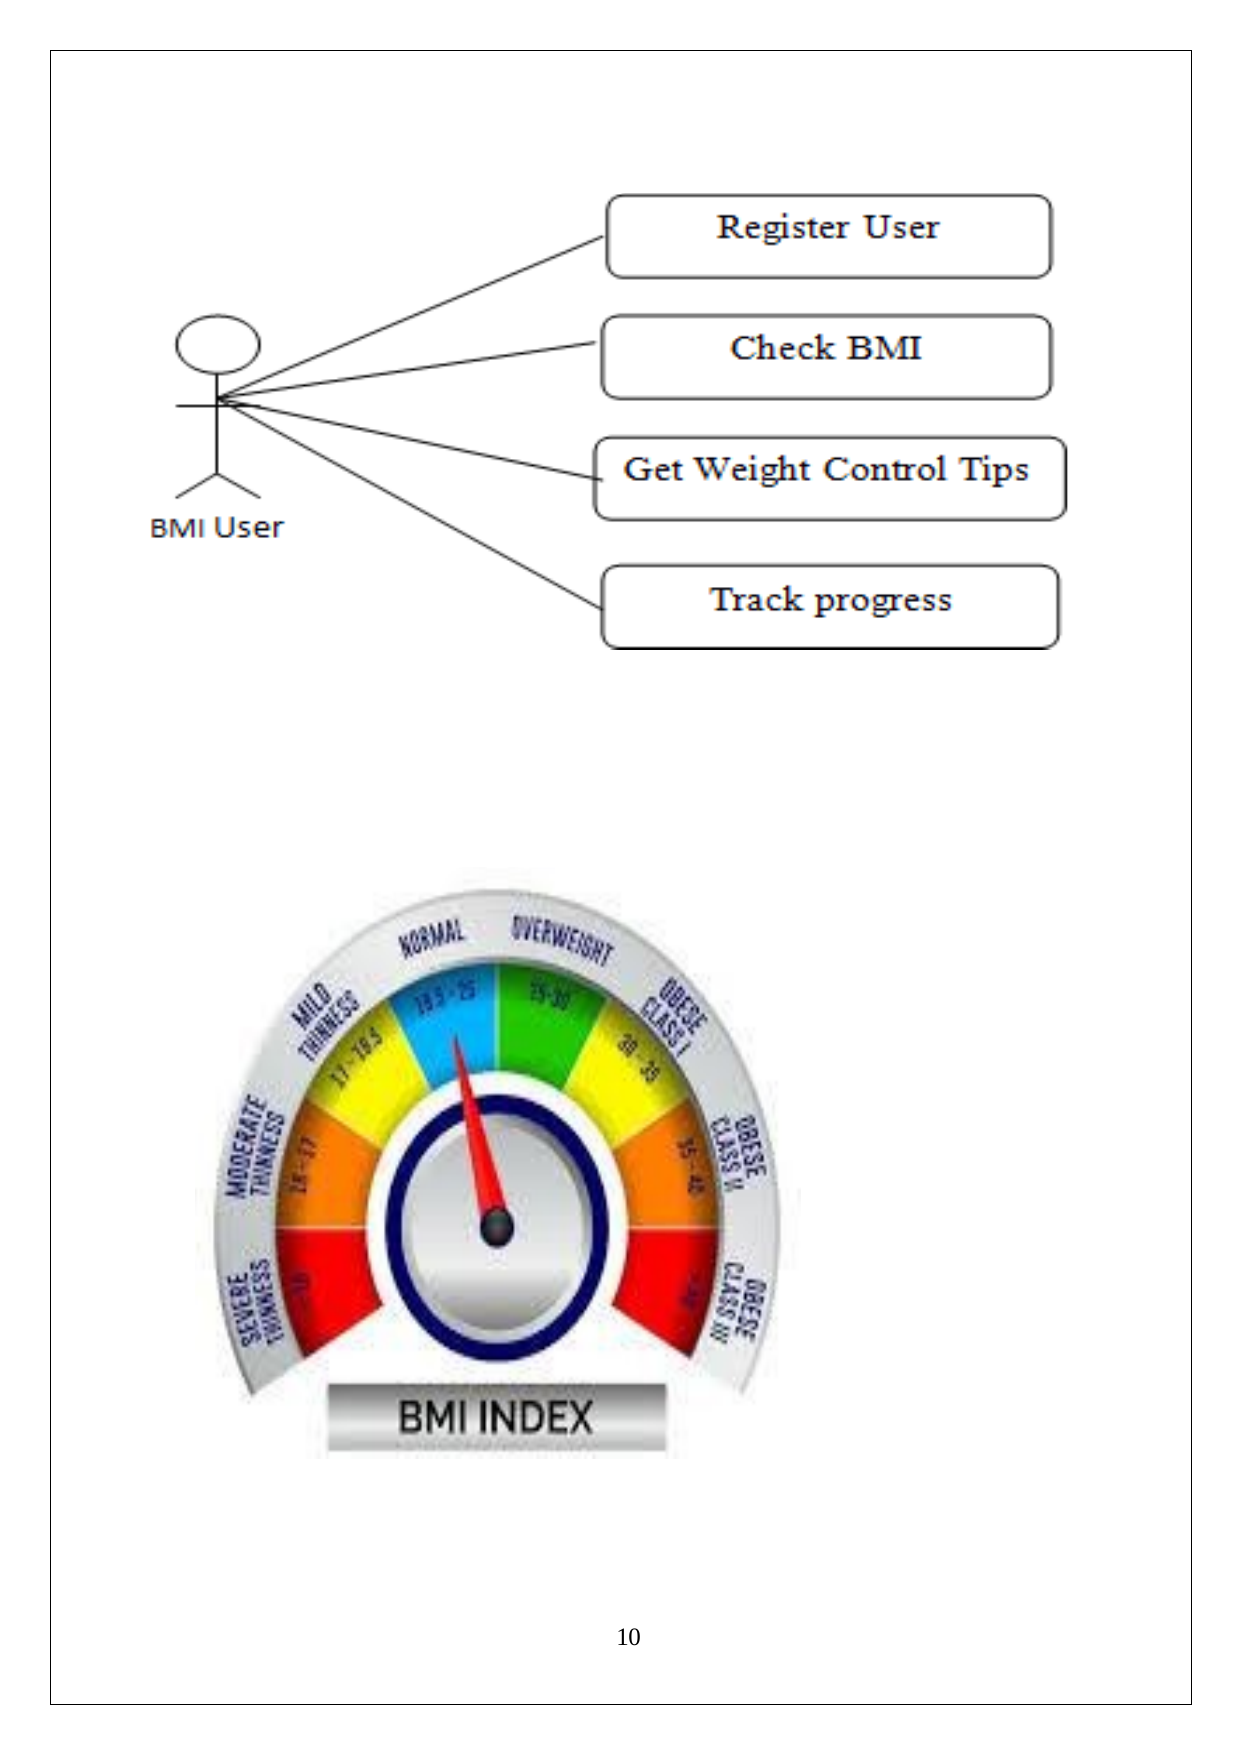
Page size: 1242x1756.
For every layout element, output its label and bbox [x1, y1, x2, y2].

picture [195, 867, 801, 1459]
picture [150, 193, 1068, 650]
